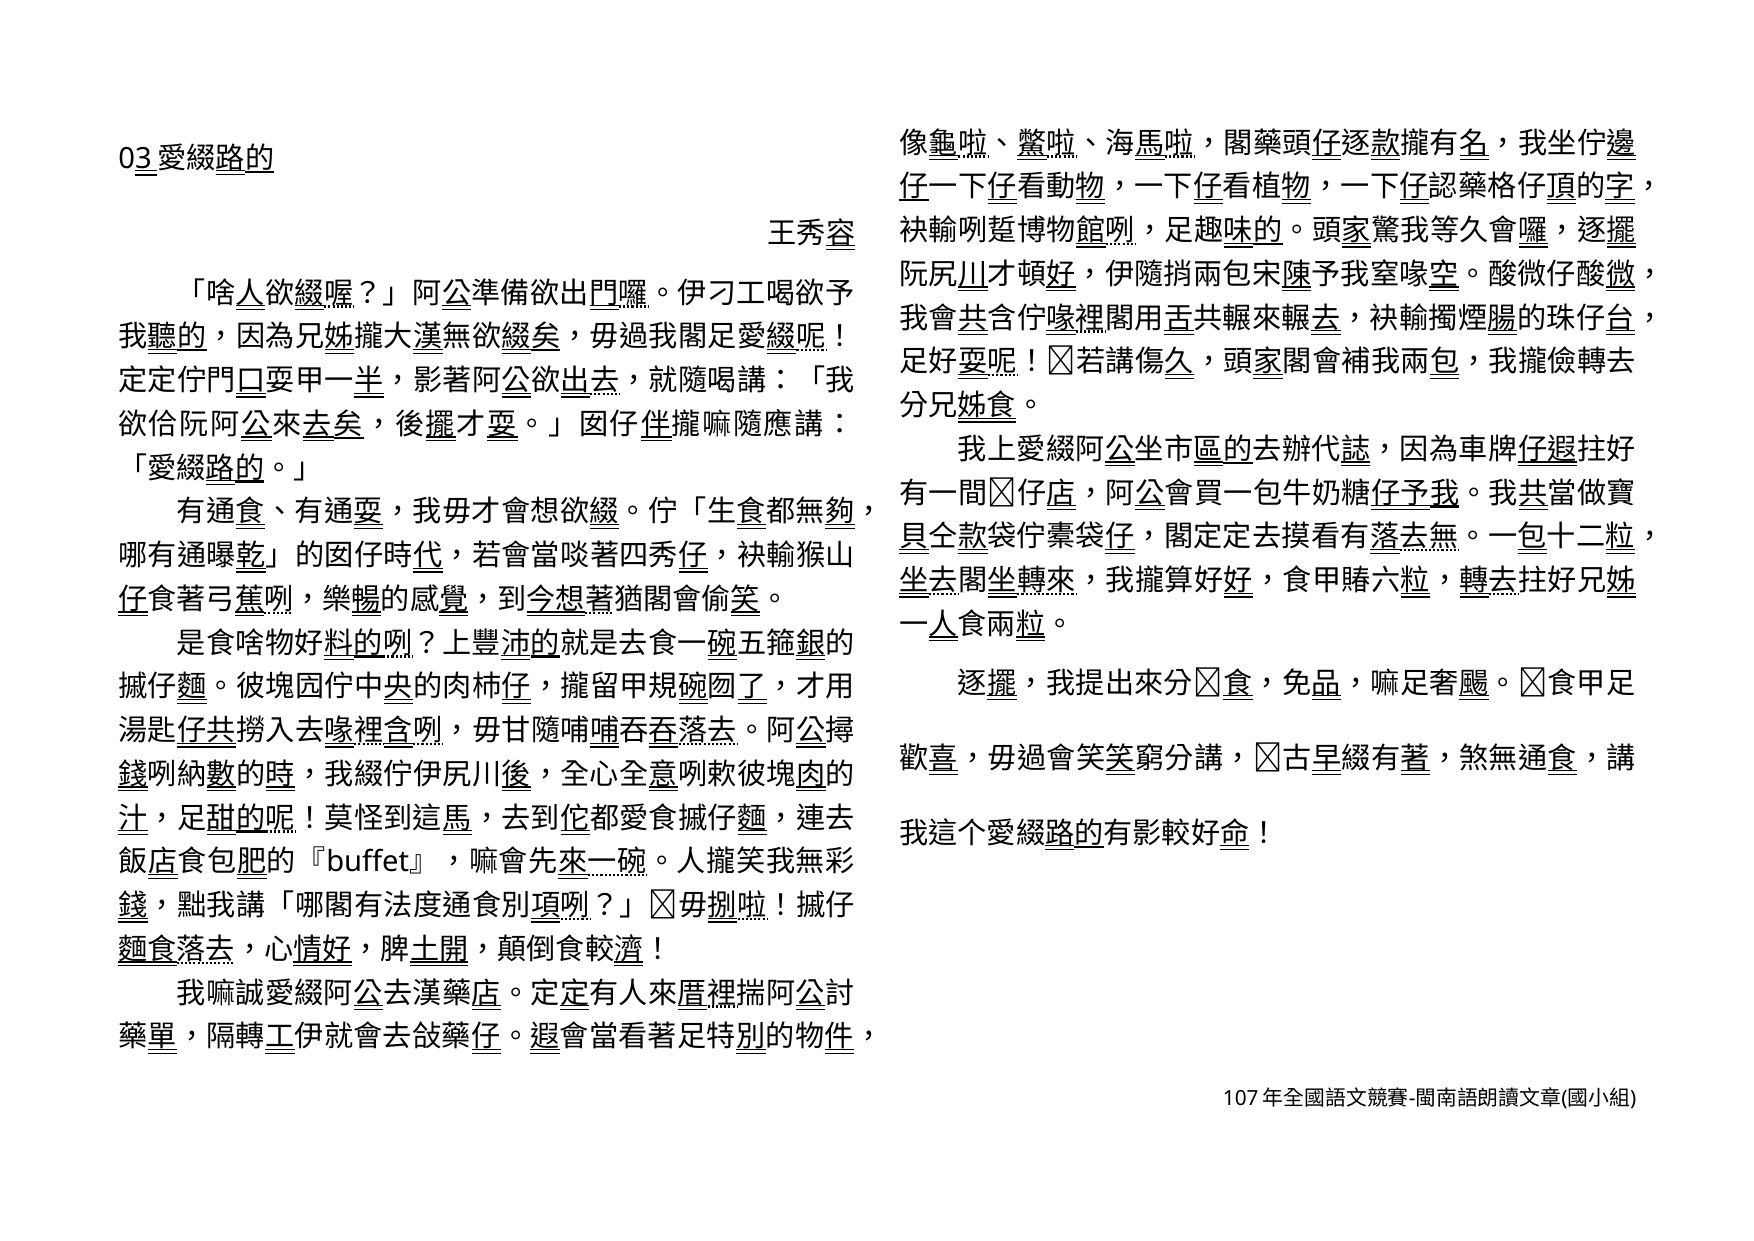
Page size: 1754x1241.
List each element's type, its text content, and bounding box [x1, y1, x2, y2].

text 03愛綴路的 [118, 118, 855, 193]
text 「啥人欲綴喔？」阿公準備欲出門囉。伊刁工喝欲予我聽的，因為兄姊攏大漢無欲綴矣，毋過我閣足愛綴呢！定定佇門口耍甲一半，影著阿公欲出去，就隨喝講：「我欲佮阮阿公來去矣，後擺才耍。」囡仔伴攏嘛隨應講：「愛綴路的。」 [118, 268, 855, 487]
text 有通食、有通耍，我毋才會想欲綴。佇「生食都無夠，哪有通曝乾」的囡仔時代，若會當啖著四秀仔，袂輸猴山仔食著弓蕉咧，樂暢的感覺，到今想著猶閣會偷笑。 [118, 487, 855, 618]
text 王秀容 [118, 193, 855, 268]
text 我嘛誠愛綴阿公去漢藥店。定定有人來厝裡揣阿公討藥單，隔轉工伊就會去敆藥仔。遐會當看著足特別的物件，像龜啦、鱉啦、海馬啦，閣藥頭仔逐款攏有名，我坐佇邊仔一下仔看動物，一下仔看植物，一下仔認藥格仔頂的字，袂輸咧踅博物館咧，足趣味的。頭家驚我等久會囉，逐擺阮尻川才頓好，伊隨捎兩包宋陳予我窒喙空。酸微仔酸微，我會共含佇喙裡閣用舌共輾來輾去，袂輸擉煙腸的珠仔台，足好耍呢！若講傷久，頭家閣會補我兩包，我攏儉轉去分兄姊食。 [118, 968, 855, 1056]
text 逐擺，我提出來分食，免品，嘛足奢颺。食甲足歡喜，毋過會笑笑窮分講，古早綴有著，煞無通食，講我這个愛綴路的有影較好命！ [899, 643, 1636, 868]
text 是食啥物好料的咧？上豐沛的就是去食一碗五箍銀的摵仔麵。彼塊囥佇中央的肉杮仔，攏留甲規碗囫了，才用湯匙仔共撈入去喙裡含咧，毋甘隨哺哺吞吞落去。阿公撏錢咧納數的時，我綴佇伊尻川後，全心全意咧欶彼塊肉的汁，足甜的呢！莫怪到這馬，去到佗都愛食摵仔麵，連去飯店食包肥的『buffet』，嘛會先來一碗。人攏笑我無彩錢，黜我講「哪閣有法度通食別項咧？」毋捌啦！摵仔麵食落去，心情好，脾土開，顛倒食較濟！ [118, 618, 855, 968]
text 我上愛綴阿公坐市區的去辦代誌，因為車牌仔遐拄好有一間𥴊仔店，阿公會買一包牛奶糖仔予我。我共當做寶貝仝款袋佇橐袋仔，閣定定去摸看有落去無。一包十二粒，坐去閣坐轉來，我攏算好好，食甲賰六粒，轉去拄好兄姊一人食兩粒。 [899, 424, 1636, 643]
text 我嘛誠愛綴阿公去漢藥店。定定有人來厝裡揣阿公討藥單，隔轉工伊就會去敆藥仔。遐會當看著足特別的物件，像龜啦、鱉啦、海馬啦，閣藥頭仔逐款攏有名，我坐佇邊仔一下仔看動物，一下仔看植物，一下仔認藥格仔頂的字，袂輸咧踅博物館咧，足趣味的。頭家驚我等久會囉，逐擺阮尻川才頓好，伊隨捎兩包宋陳予我窒喙空。酸微仔酸微，我會共含佇喙裡閣用舌共輾來輾去，袂輸擉煙腸的珠仔台，足好耍呢！若講傷久，頭家閣會補我兩包，我攏儉轉去分兄姊食。 [899, 118, 1636, 424]
